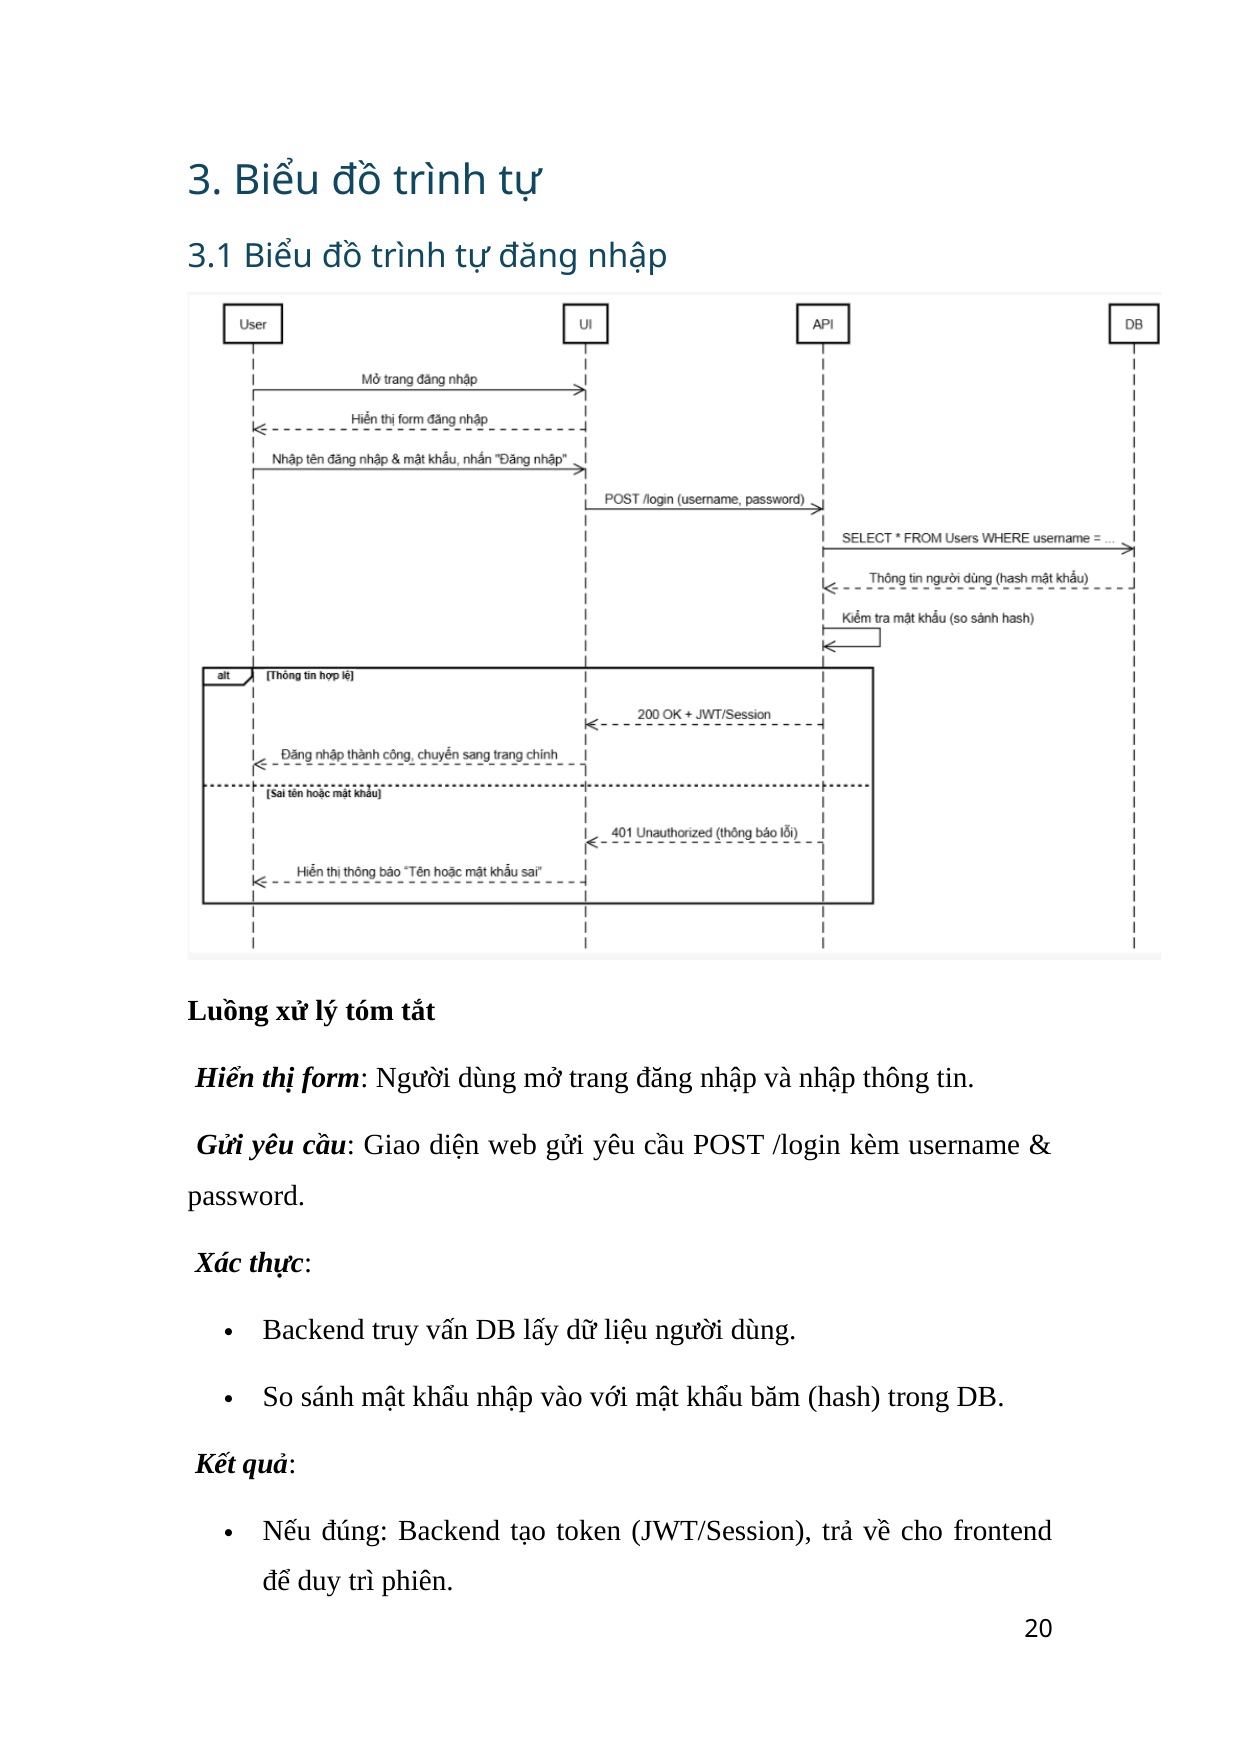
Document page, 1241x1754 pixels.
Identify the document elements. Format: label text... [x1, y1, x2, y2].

subtitle 3. Biểu đồ trình tự [187, 150, 1053, 207]
text Kết quả: [187, 1446, 1053, 1479]
subtitle 3.1 Biểu đồ trình tự đăng nhập [187, 232, 1053, 277]
text Xác thực: [187, 1245, 1053, 1278]
picture [187, 292, 1162, 960]
text Luồng xử lý tóm tắt [187, 993, 1053, 1027]
text Gửi yêu cầu: Giao diện web gửi yêu cầu POST /login kèm username & password. [187, 1127, 1053, 1211]
list Backend truy vấn DB lấy dữ liệu người dùng. [225, 1312, 1053, 1345]
text Hiển thị form: Người dùng mở trang đăng nhập và nhập thông tin. [187, 1061, 1053, 1094]
list Nếu đúng: Backend tạo token (JWT/Session), trả về cho frontend để duy trì phiên. [225, 1513, 1053, 1597]
list So sánh mật khẩu nhập vào với mật khẩu băm (hash) trong DB. [225, 1379, 1053, 1412]
